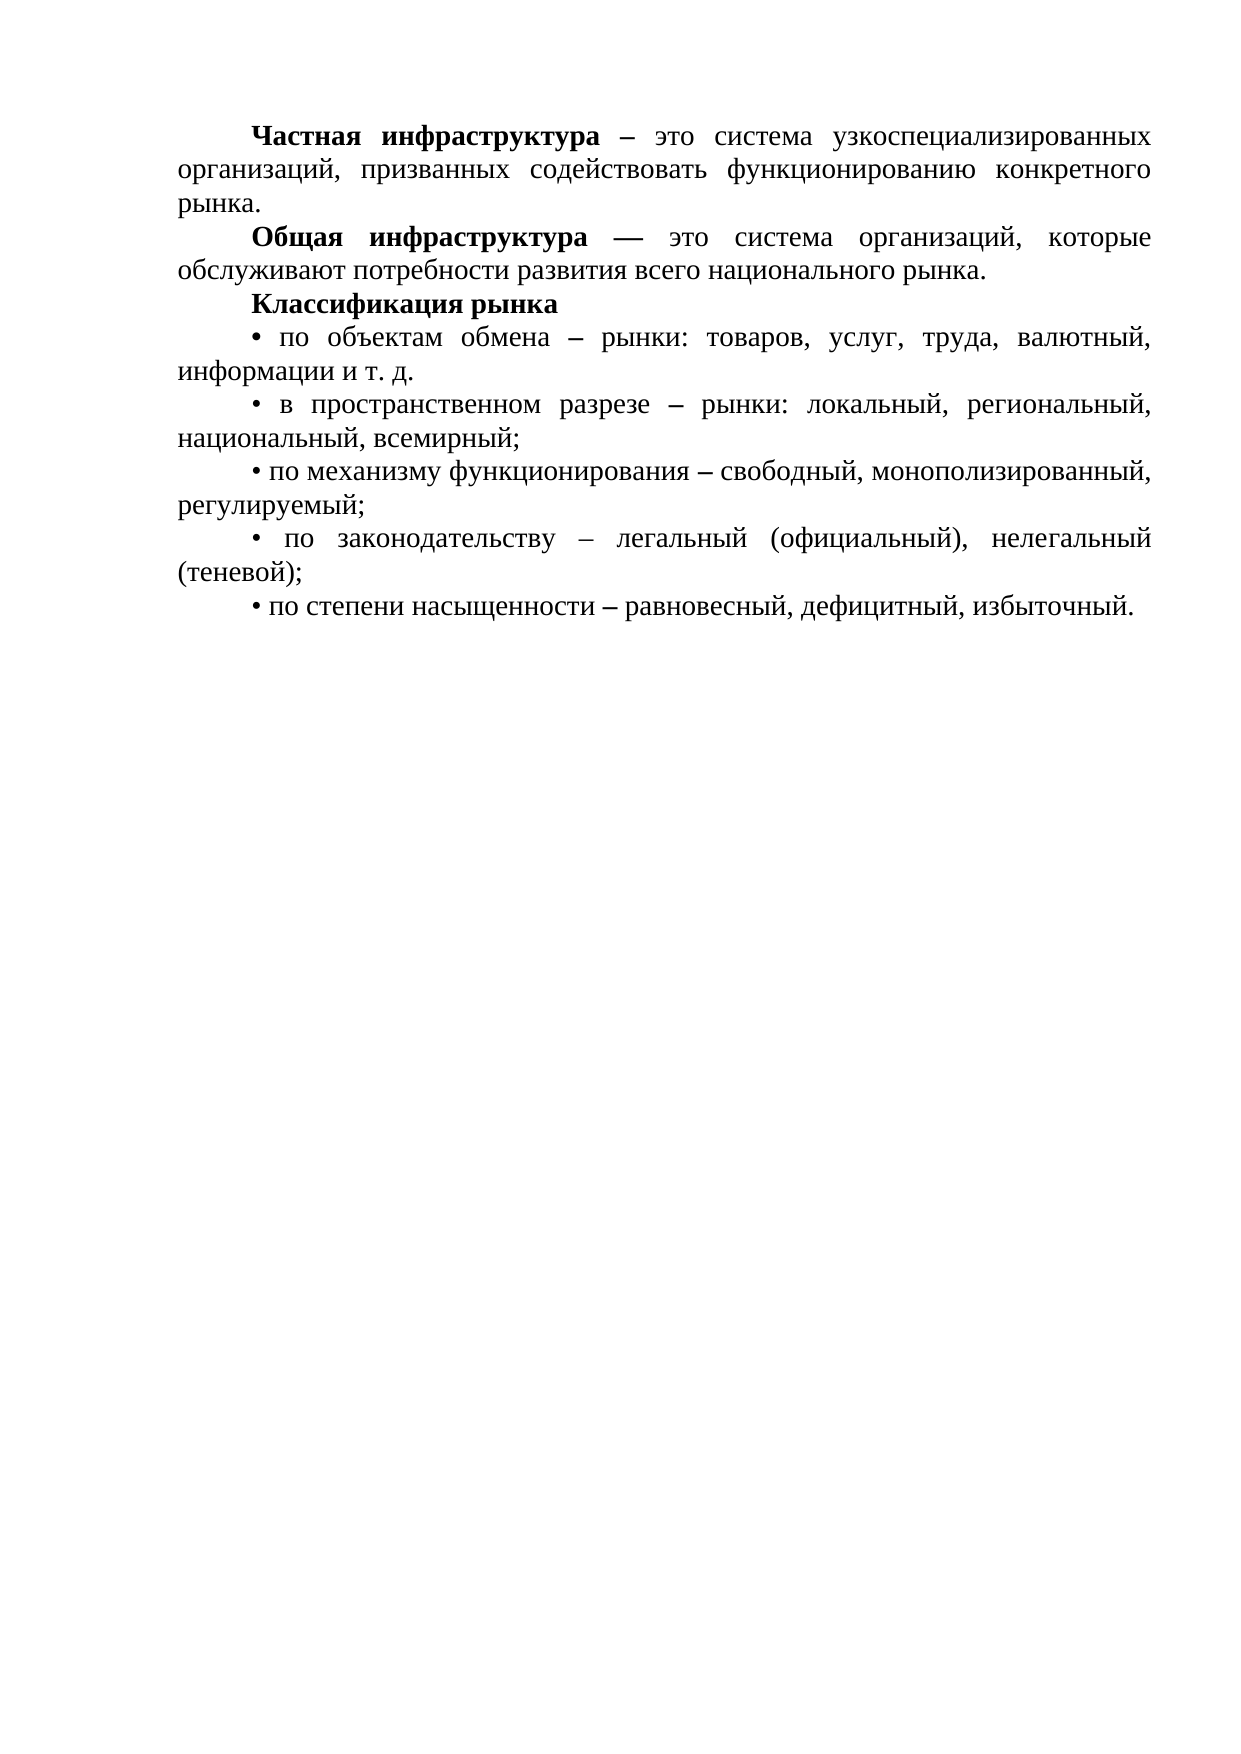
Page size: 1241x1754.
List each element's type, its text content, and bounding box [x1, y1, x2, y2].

text • в пространственном разрезе – рынки: локальный, региональный, национальный, всемирный; [177, 386, 1152, 453]
text Классификация рынка [177, 286, 1152, 319]
text • по объектам обмена – рынки: товаров, услуг, труда, валютный, информации и т. д. [177, 319, 1152, 386]
text Частная инфраструктура – это система узкоспециализированных организаций, призванных содействовать функционированию конкретного рынка. [177, 118, 1152, 219]
text • по механизму функционирования – свободный, монополизированный, регулируемый; [177, 453, 1152, 521]
text • по законодательству – легальный (официальный), нелегальный (теневой); [177, 521, 1152, 588]
text • по степени насыщенности – равновесный, дефицитный, избыточный. [177, 588, 1152, 621]
text Общая инфраструктура — это система организаций, которые обслуживают потребности развития всего национального рынка. [177, 219, 1152, 286]
